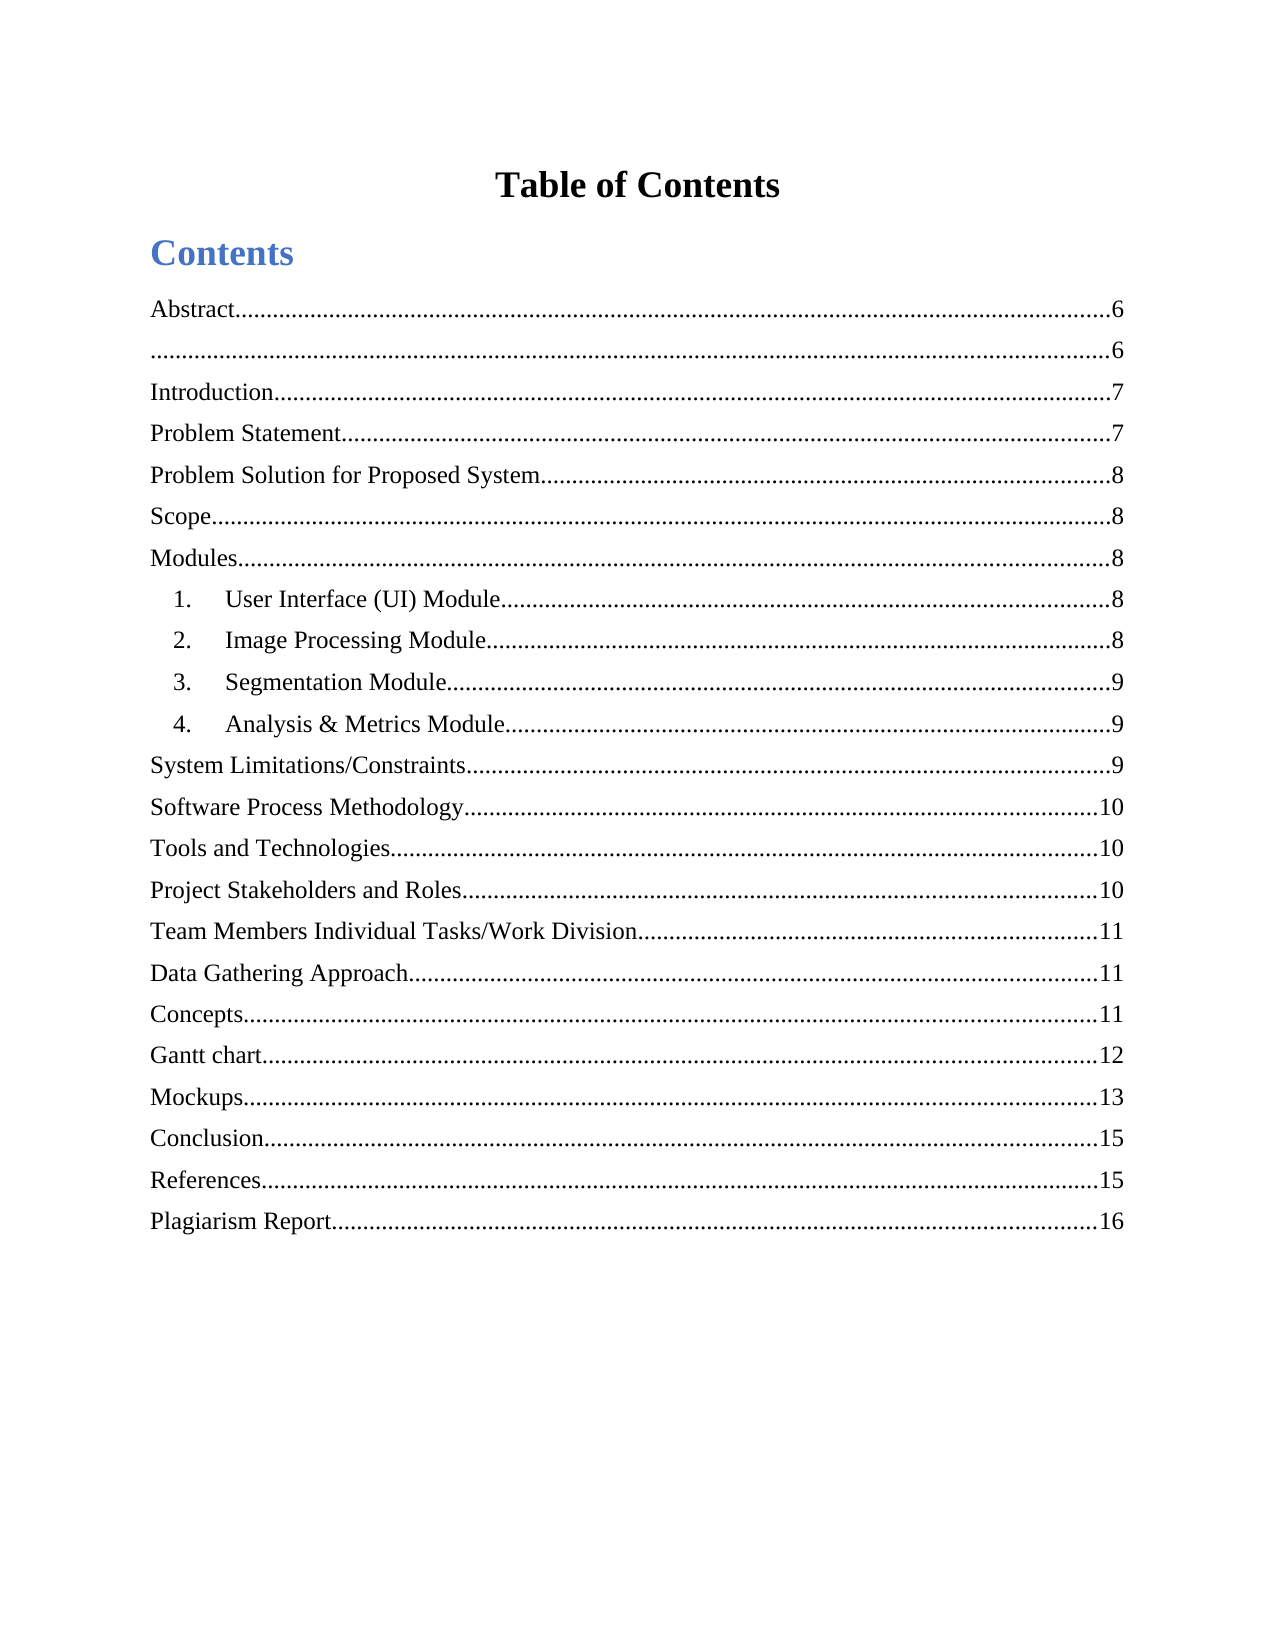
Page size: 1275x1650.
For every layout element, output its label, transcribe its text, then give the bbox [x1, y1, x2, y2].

text Table of Contents [150, 162, 1125, 206]
